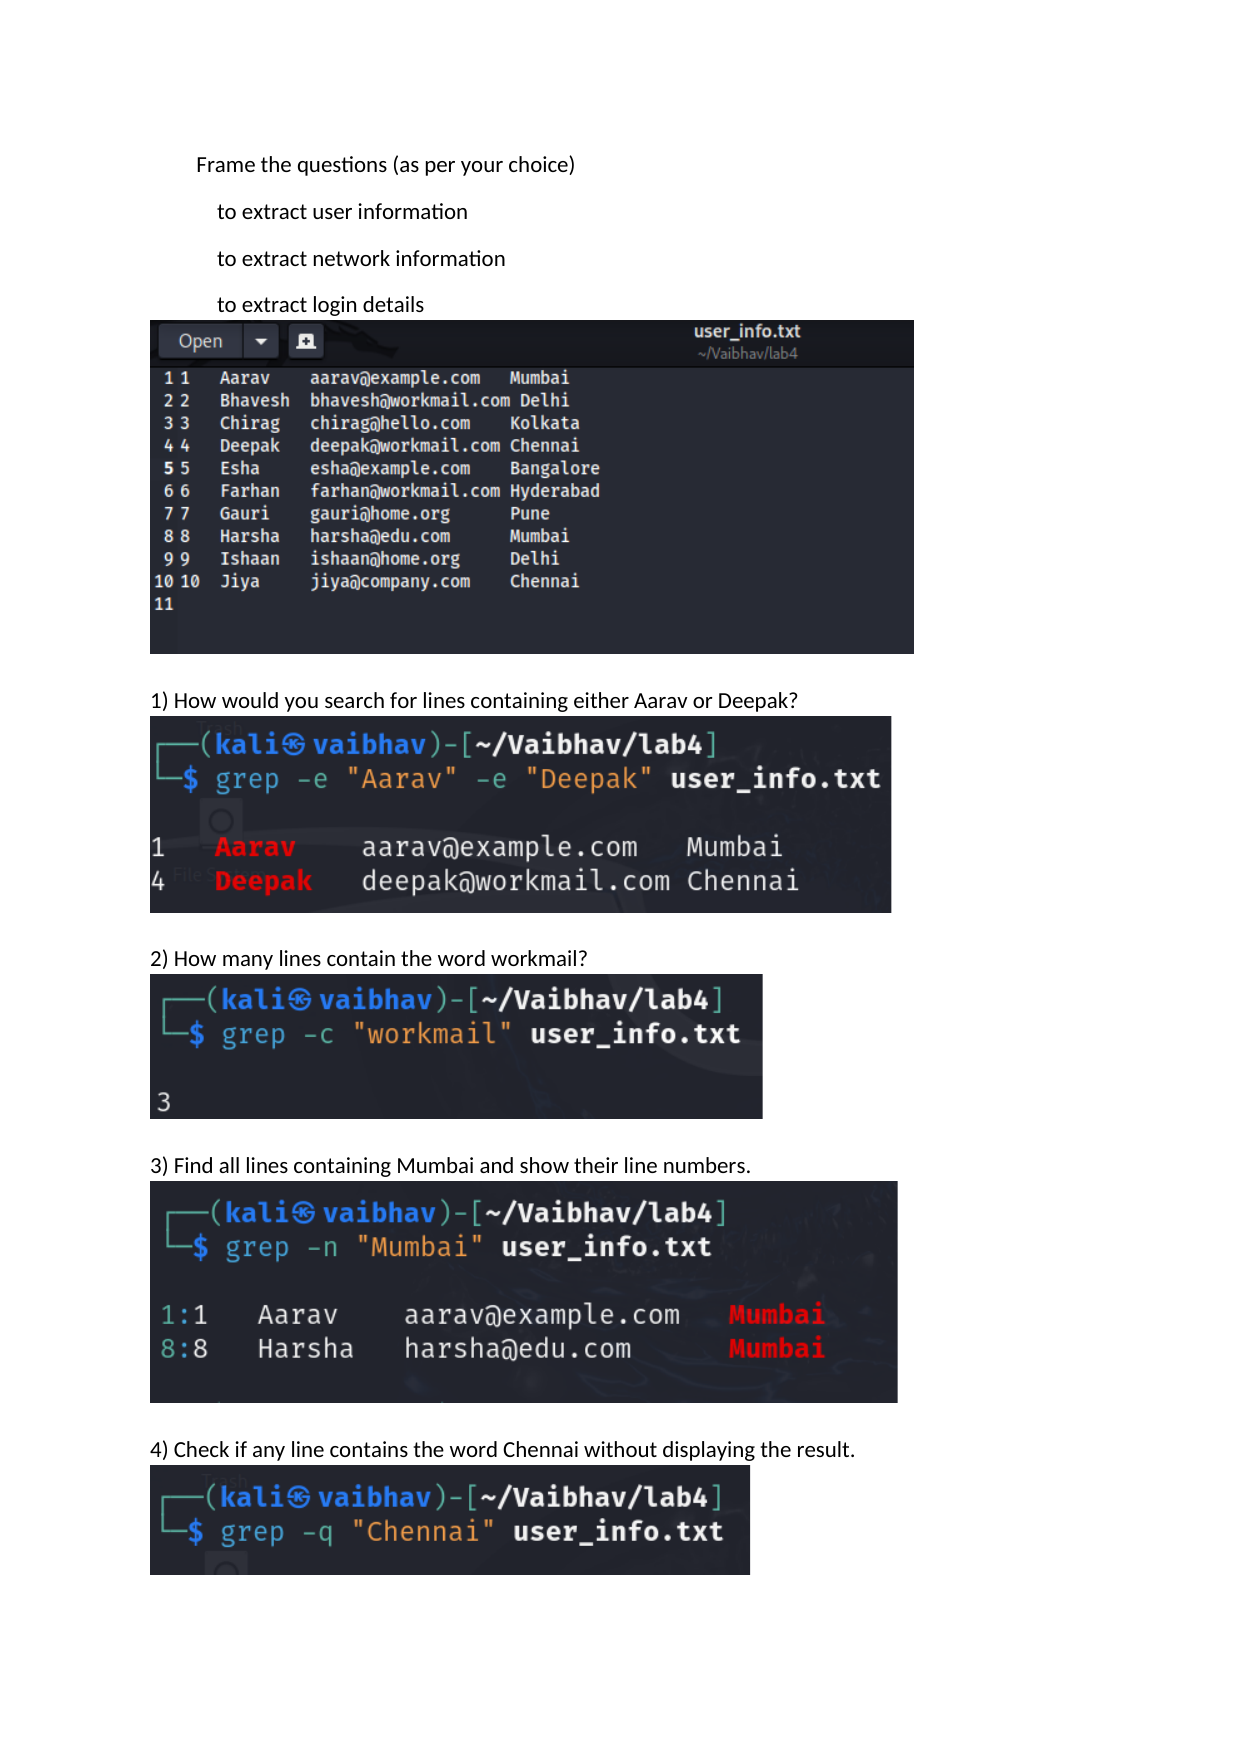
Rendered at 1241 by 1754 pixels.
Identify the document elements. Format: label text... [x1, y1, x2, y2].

text to extract network information [150, 244, 1090, 272]
picture [150, 716, 892, 913]
text Frame the questions (as per your choice) [150, 150, 1090, 178]
picture [150, 1465, 750, 1575]
picture [150, 320, 914, 654]
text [150, 291, 1090, 1575]
picture [150, 1181, 898, 1403]
text to extract user information [150, 197, 1090, 225]
picture [150, 974, 763, 1119]
